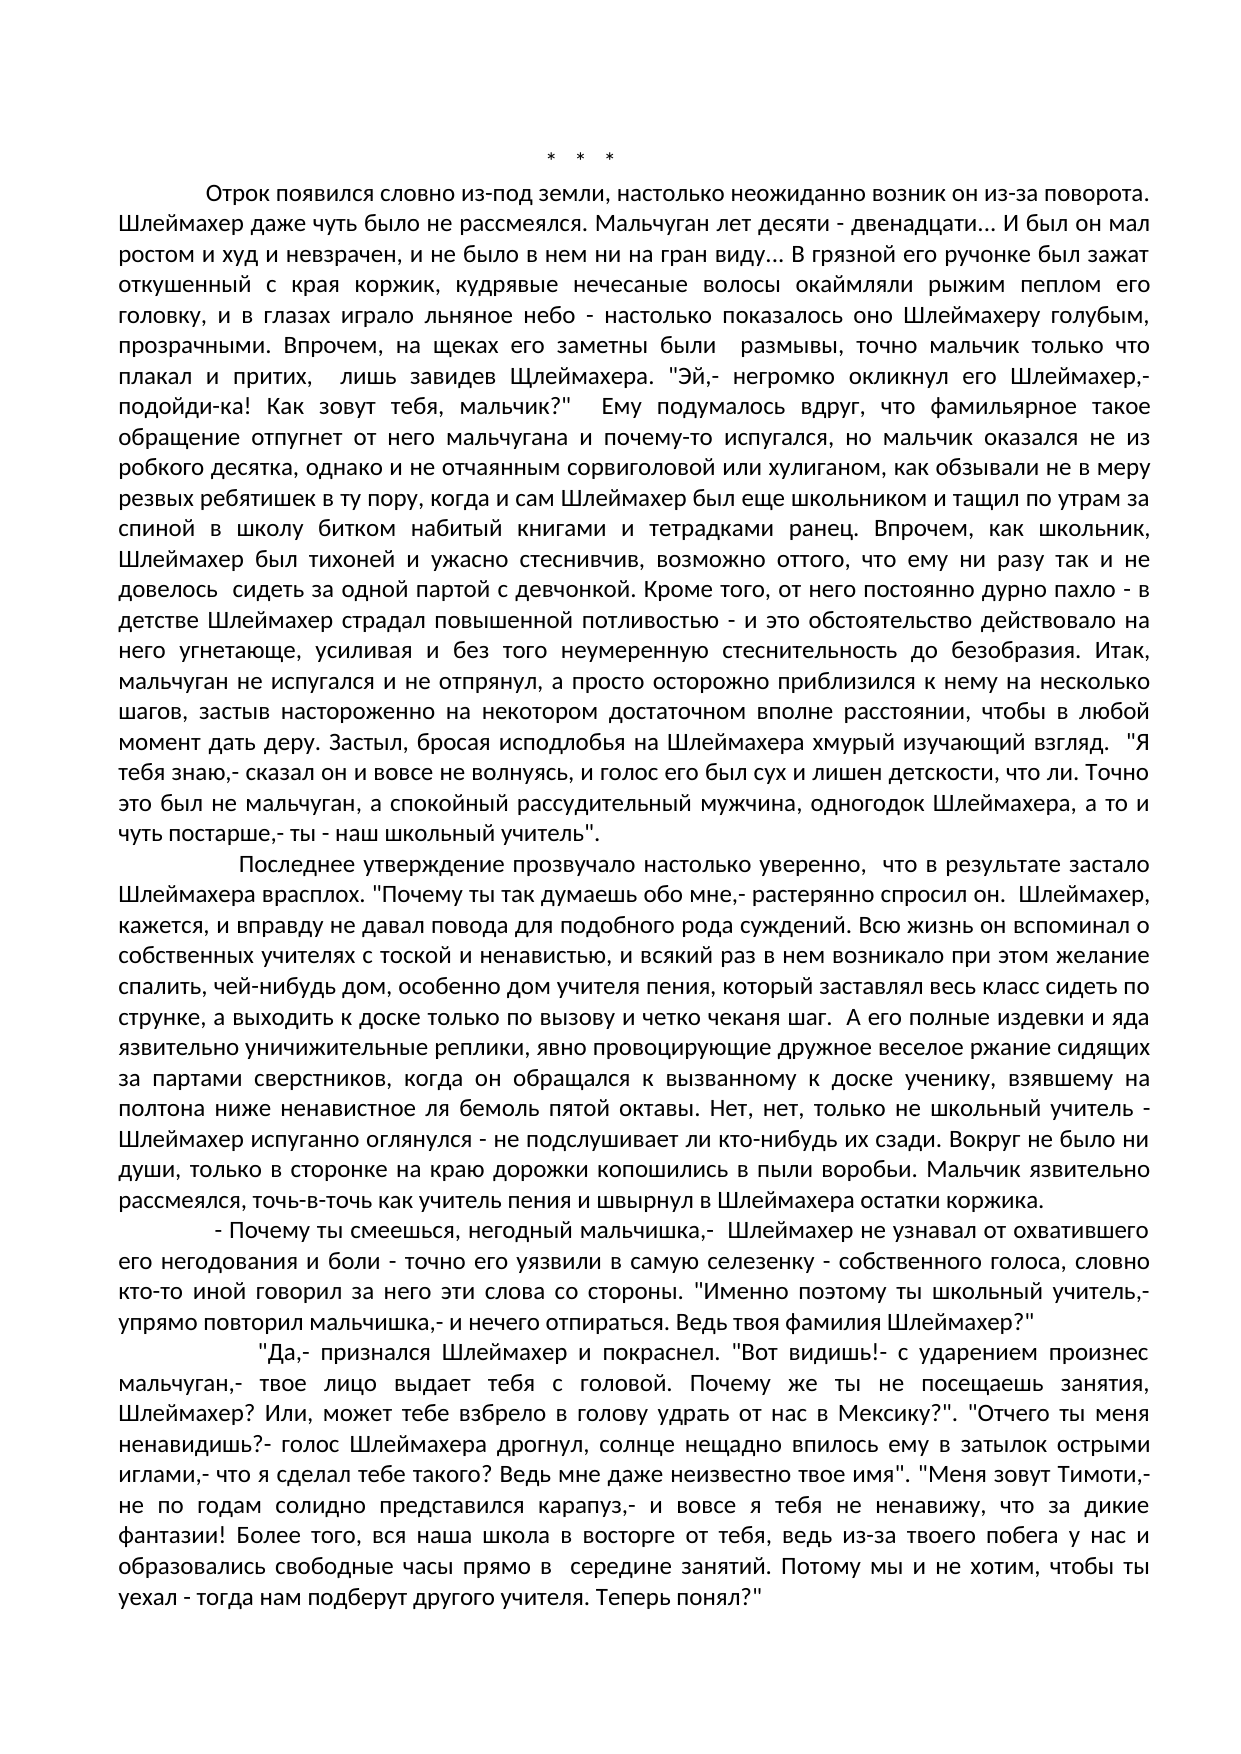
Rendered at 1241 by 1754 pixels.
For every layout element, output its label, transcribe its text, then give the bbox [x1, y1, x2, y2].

text - Почему ты смеешься, негодный мальчишка,- Шлеймахер не узнавал от охватившего его негодования и боли - точно его уязвили в самую селезенку - собственного голоса, словно кто-то иной говорил за него эти слова со стороны. "Именно поэтому ты школьный учитель,- упрямо повторил мальчишка,- и нечего отпираться. Ведь твоя фамилия Шлеймахер?" [118, 1214, 1152, 1336]
text Последнее утверждение прозвучало настолько уверенно, что в результате застало Шлеймахера врасплох. "Почему ты так думаешь обо мне,- растерянно спросил он. Шлеймахер, кажется, и вправду не давал повода для подобного рода суждений. Всю жизнь он вспоминал о собственных учителях с тоской и ненавистью, и всякий раз в нем возникало при этом желание спалить, чей-нибудь дом, особенно дом учителя пения, который заставлял весь класс сидеть по струнке, а выходить к доске только по вызову и четко чеканя шаг. А его полные издевки и яда язвительно уничижительные реплики, явно провоцирующие дружное веселое ржание сидящих за партами сверстников, когда он обращался к вызванному к доске ученику, взявшему на полтона ниже ненавистное ля бемоль пятой октавы. Нет, нет, только не школьный учитель - Шлеймахер испуганно оглянулся - не подслушивает ли кто-нибудь их сзади. Вокруг не было ни души, только в сторонке на краю дорожки копошились в пыли воробьи. Мальчик язвительно рассмеялся, точь-в-точь как учитель пения и швырнул в Шлеймахера остатки коржика. [118, 848, 1152, 1214]
text Отрок появился словно из-под земли, настолько неожиданно возник он из-за поворота. Шлеймахер даже чуть было не рассмеялся. Мальчуган лет десяти - двенадцати... И был он мал ростом и худ и невзрачен, и не было в нем ни на гран виду... В грязной его ручонке был зажат откушенный с края коржик, кудрявые нечесаные волосы окаймляли рыжим пеплом его головку, и в глазах играло льняное небо - настолько показалось оно Шлеймахеру голубым, прозрачными. Впрочем, на щеках его заметны были размывы, точно мальчик только что плакал и притих, лишь завидев Щлеймахера. "Эй,- негромко окликнул его Шлеймахер,- подойди-ка! Как зовут тебя, мальчик?" Ему подумалось вдруг, что фамильярное такое обращение отпугнет от него мальчугана и почему-то испугался, но мальчик оказался не из робкого десятка, однако и не отчаянным сорвиголовой или хулиганом, как обзывали не в меру резвых ребятишек в ту пору, когда и сам Шлеймахер был еще школьником и тащил по утрам за спиной в школу битком набитый книгами и тетрадками ранец. Впрочем, как школьник, Шлеймахер был тихоней и ужасно стеснивчив, возможно оттого, что ему ни разу так и не довелось сидеть за одной партой с девчонкой. Кроме того, от него постоянно дурно пахло - в детстве Шлеймахер страдал повышенной потливостью - и это обстоятельство действовало на него угнетающе, усиливая и без того неумеренную стеснительность до безобразия. Итак, мальчуган не испугался и не отпрянул, а просто осторожно приблизился к нему на несколько шагов, застыв настороженно на некотором достаточном вполне расстоянии, чтобы в любой момент дать деру. Застыл, бросая исподлобья на Шлеймахера хмурый изучающий взгляд. "Я тебя знаю,- сказал он и вовсе не волнуясь, и голос его был сух и лишен детскости, что ли. Точно это был не мальчуган, а спокойный рассудительный мужчина, одногодок Шлеймахера, а то и чуть постарше,- ты - наш школьный учитель". [118, 177, 1152, 848]
text "Да,- признался Шлеймахер и покраснел. "Вот видишь!- с ударением произнес мальчуган,- твое лицо выдает тебя с головой. Почему же ты не посещаешь занятия, Шлеймахер? Или, может тебе взбрело в голову удрать от нас в Мексику?". "Отчего ты меня ненавидишь?- голос Шлеймахера дрогнул, солнце нещадно впилось ему в затылок острыми иглами,- что я сделал тебе такого? Ведь мне даже неизвестно твое имя". "Меня зовут Тимоти,- не по годам солидно представился карапуз,- и вовсе я тебя не ненавижу, что за дикие фантазии! Более того, вся наша школа в восторге от тебя, ведь из-за твоего побега у нас и образовались свободные часы прямо в середине занятий. Потому мы и не хотим, чтобы ты уехал - тогда нам подберут другого учителя. Теперь понял?" [118, 1336, 1152, 1611]
text * * * [177, 146, 1152, 177]
